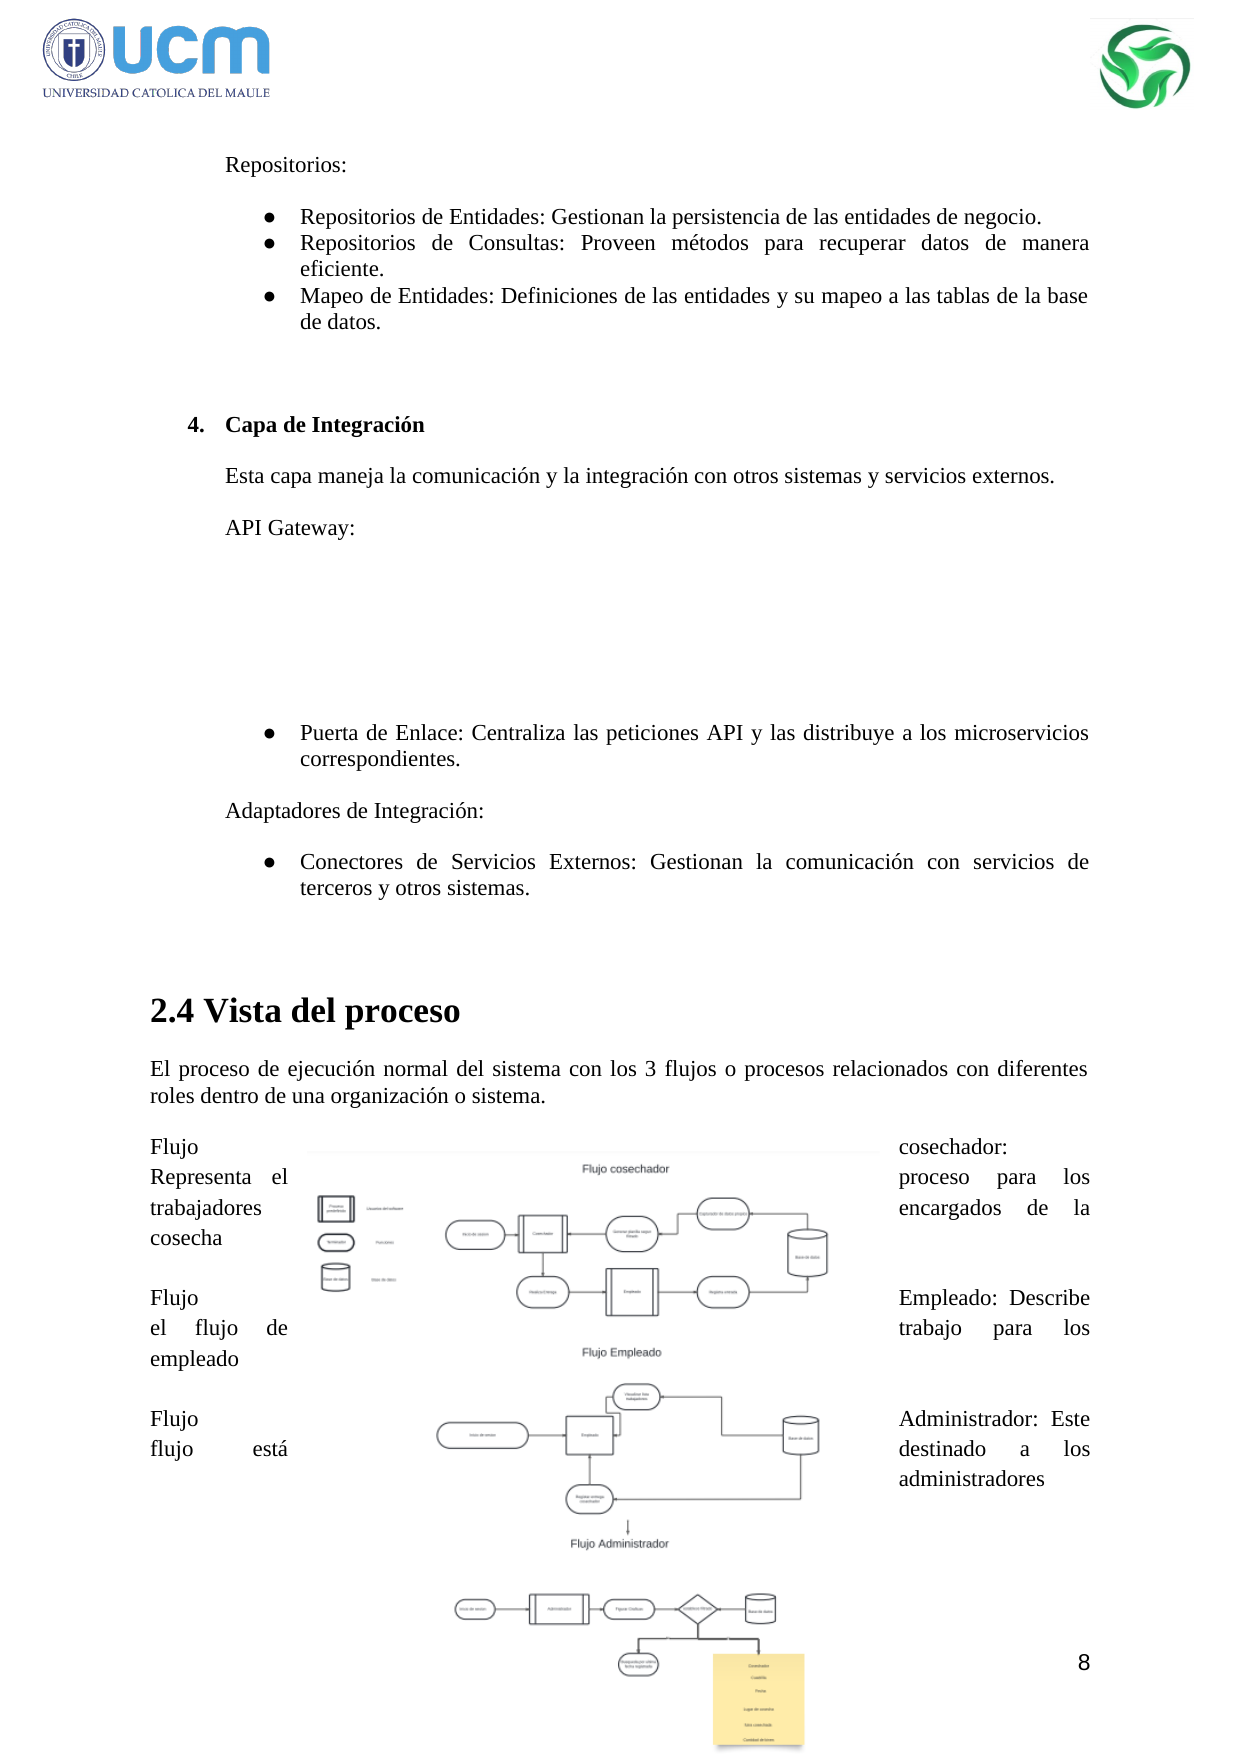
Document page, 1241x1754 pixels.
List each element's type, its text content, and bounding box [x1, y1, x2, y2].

text Flujo Empleado: Describe el flujo de trabajo para los empleado [150, 1284, 307, 1371]
text Adaptadores de Integración: [225, 797, 1090, 823]
picture [307, 1151, 880, 1754]
text API Gateway: [225, 513, 1090, 540]
list Conectores de Servicios Externos: Gestionan la comunicación con servicios de terceros y otros sistemas. [262, 848, 1090, 901]
list Puerta de Enlace: Centraliza las peticiones API y las distribuye a los microservicios correspondientes. [262, 719, 1090, 772]
text El proceso de ejecución normal del sistema con los 3 flujos o procesos relacionados con diferentes roles dentro de una organización o sistema. [150, 1055, 1090, 1108]
picture [42, 17, 270, 101]
list Repositorios de Consultas: Proveen métodos para recuperar datos de manera eficiente. [262, 229, 1090, 282]
list Capa de Integración [187, 411, 1090, 437]
text Flujo Administrador: Este flujo está destinado a los administradores [880, 1405, 1090, 1492]
text Esta capa maneja la comunicación y la integración con otros sistemas y servicios externos. [225, 462, 1090, 488]
text Flujo cosechador: Representa el proceso para los trabajadores encargados de la cosecha [150, 1133, 1090, 1250]
picture [1090, 18, 1194, 110]
text Flujo Administrador: Este flujo está destinado a los administradores [150, 1405, 307, 1492]
text Repositorios: [225, 151, 1090, 178]
list Mapeo de Entidades: Definiciones de las entidades y su mapeo a las tablas de la base de datos. [262, 282, 1090, 334]
subtitle 2.4 Vista del proceso [150, 989, 1090, 1030]
list Repositorios de Entidades: Gestionan la persistencia de las entidades de negocio. [262, 203, 1090, 229]
text Flujo Empleado: Describe el flujo de trabajo para los empleado [880, 1284, 1090, 1371]
